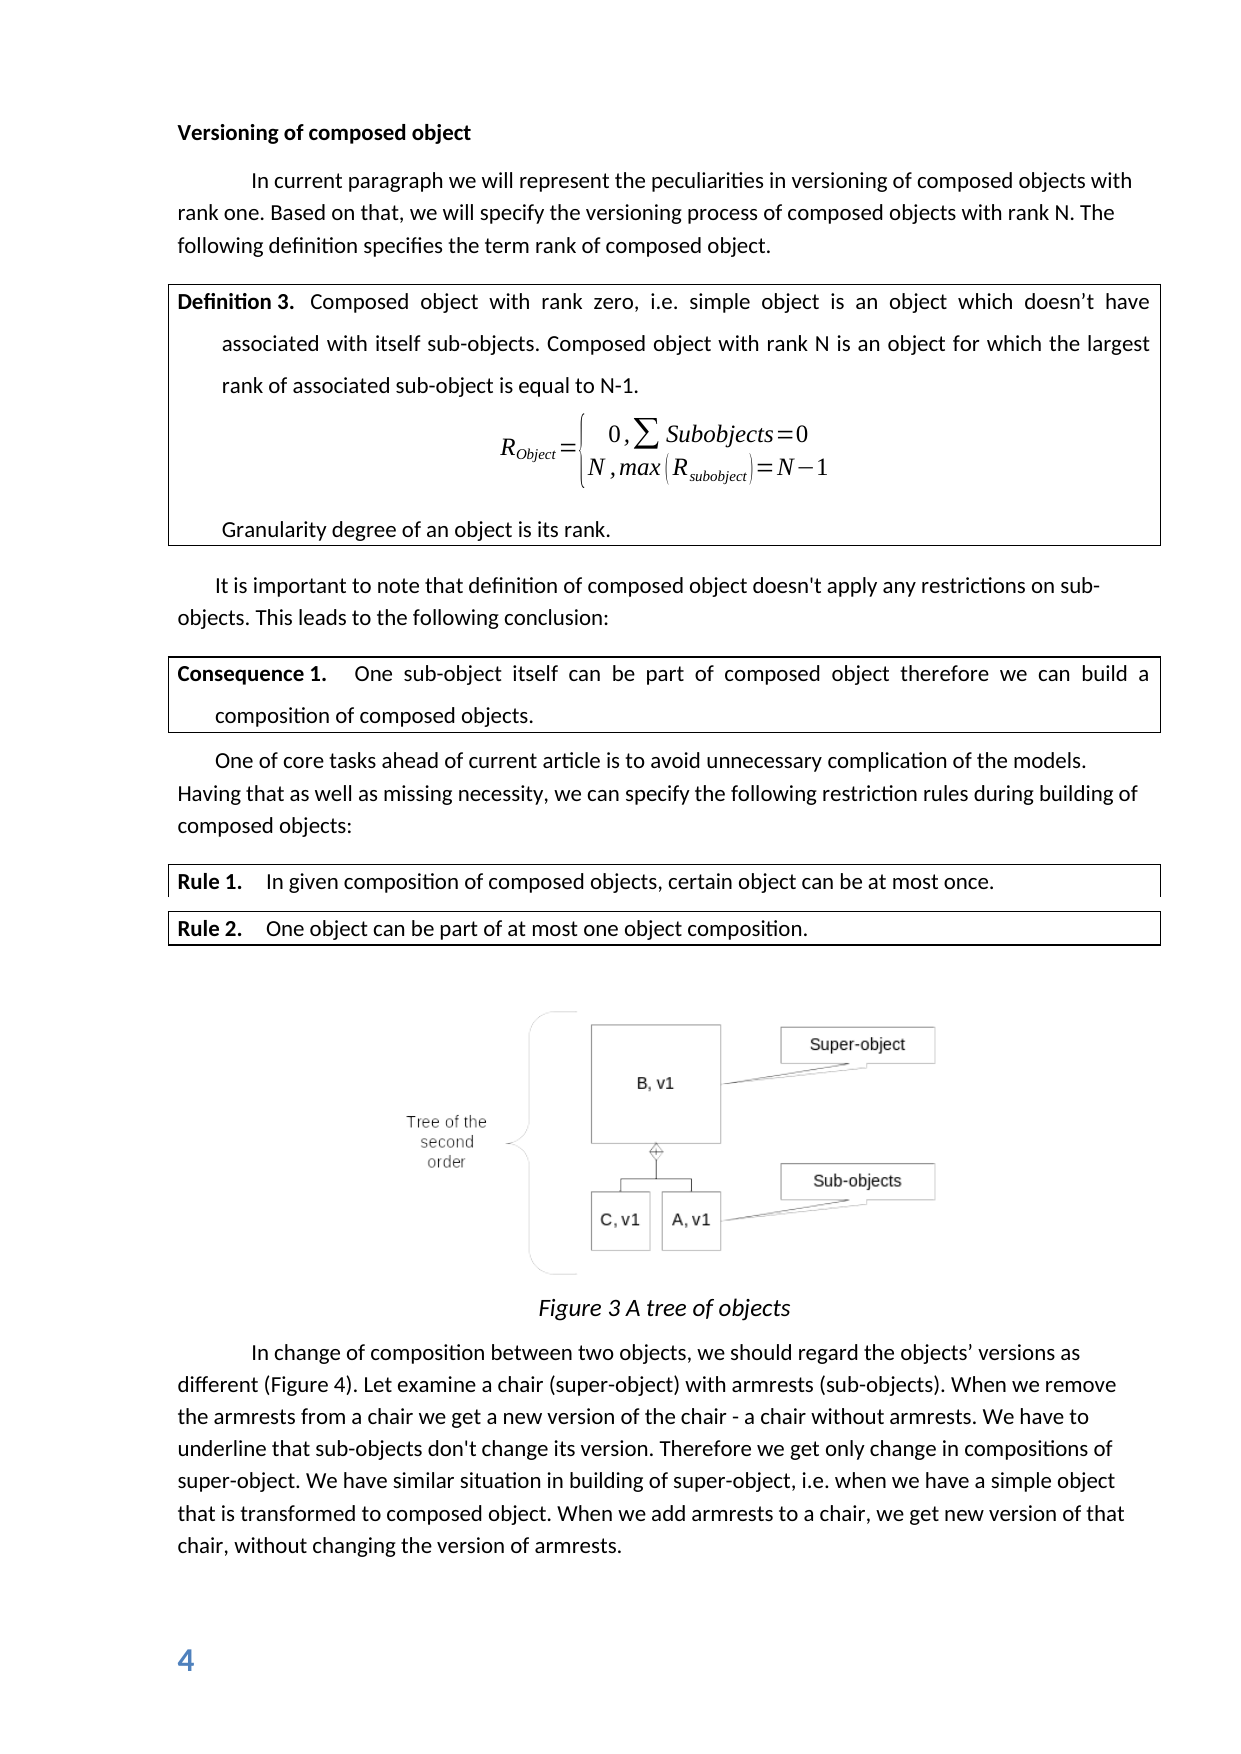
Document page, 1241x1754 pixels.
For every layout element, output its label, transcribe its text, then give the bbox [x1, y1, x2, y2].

text It is important to note that definition of composed object doesn't apply any restrictions on sub-objects. This leads to the following conclusion: [177, 571, 1152, 631]
text One of core tasks ahead of current article is to avoid unnecessary complication of the models. Having that as well as missing necessity, we can specify the following restriction rules during building of composed objects: [177, 747, 1152, 839]
list One object can be part of at most one object composition. [169, 912, 1160, 944]
text One sub-object itself can be part of composed object therefore we can build a composition of composed objects. [169, 658, 1160, 732]
subtitle Versioning of composed object [177, 118, 1152, 146]
list In given composition of composed objects, certain object can be at most once. [169, 865, 1160, 897]
text In change of composition between two objects, we should regard the objects’ versions as different (Figure 4). Let examine a chair (super-object) with armrests (sub-objects). When we remove the armrests from a chair we get a new version of the chair - a chair without armrests. We have to underline that sub-objects don't change its version. Therefore we get only change in compositions of super-object. We have similar situation in building of super-object, i.e. when we have a simple object that is transformed to composed object. When we add armrests to a chair, we get new version of that chair, without changing the version of armrests. [177, 1338, 1152, 1559]
text In current paragraph we will represent the peculiarities in versioning of composed objects with rank one. Based on that, we will specify the versioning process of composed objects with rank N. The following definition specifies the term rank of composed object. [177, 166, 1152, 259]
list Composed object with rank zero, i.e. simple object is an object which doesn’t have associated with itself sub-objects. Composed object with rank N is an object for which the largest rank of associated sub-object is equal to N-1. [169, 285, 1160, 399]
text Figure 3 A tree of objects [177, 1292, 1152, 1323]
text Granularity degree of an object is its rank. [169, 512, 1160, 545]
